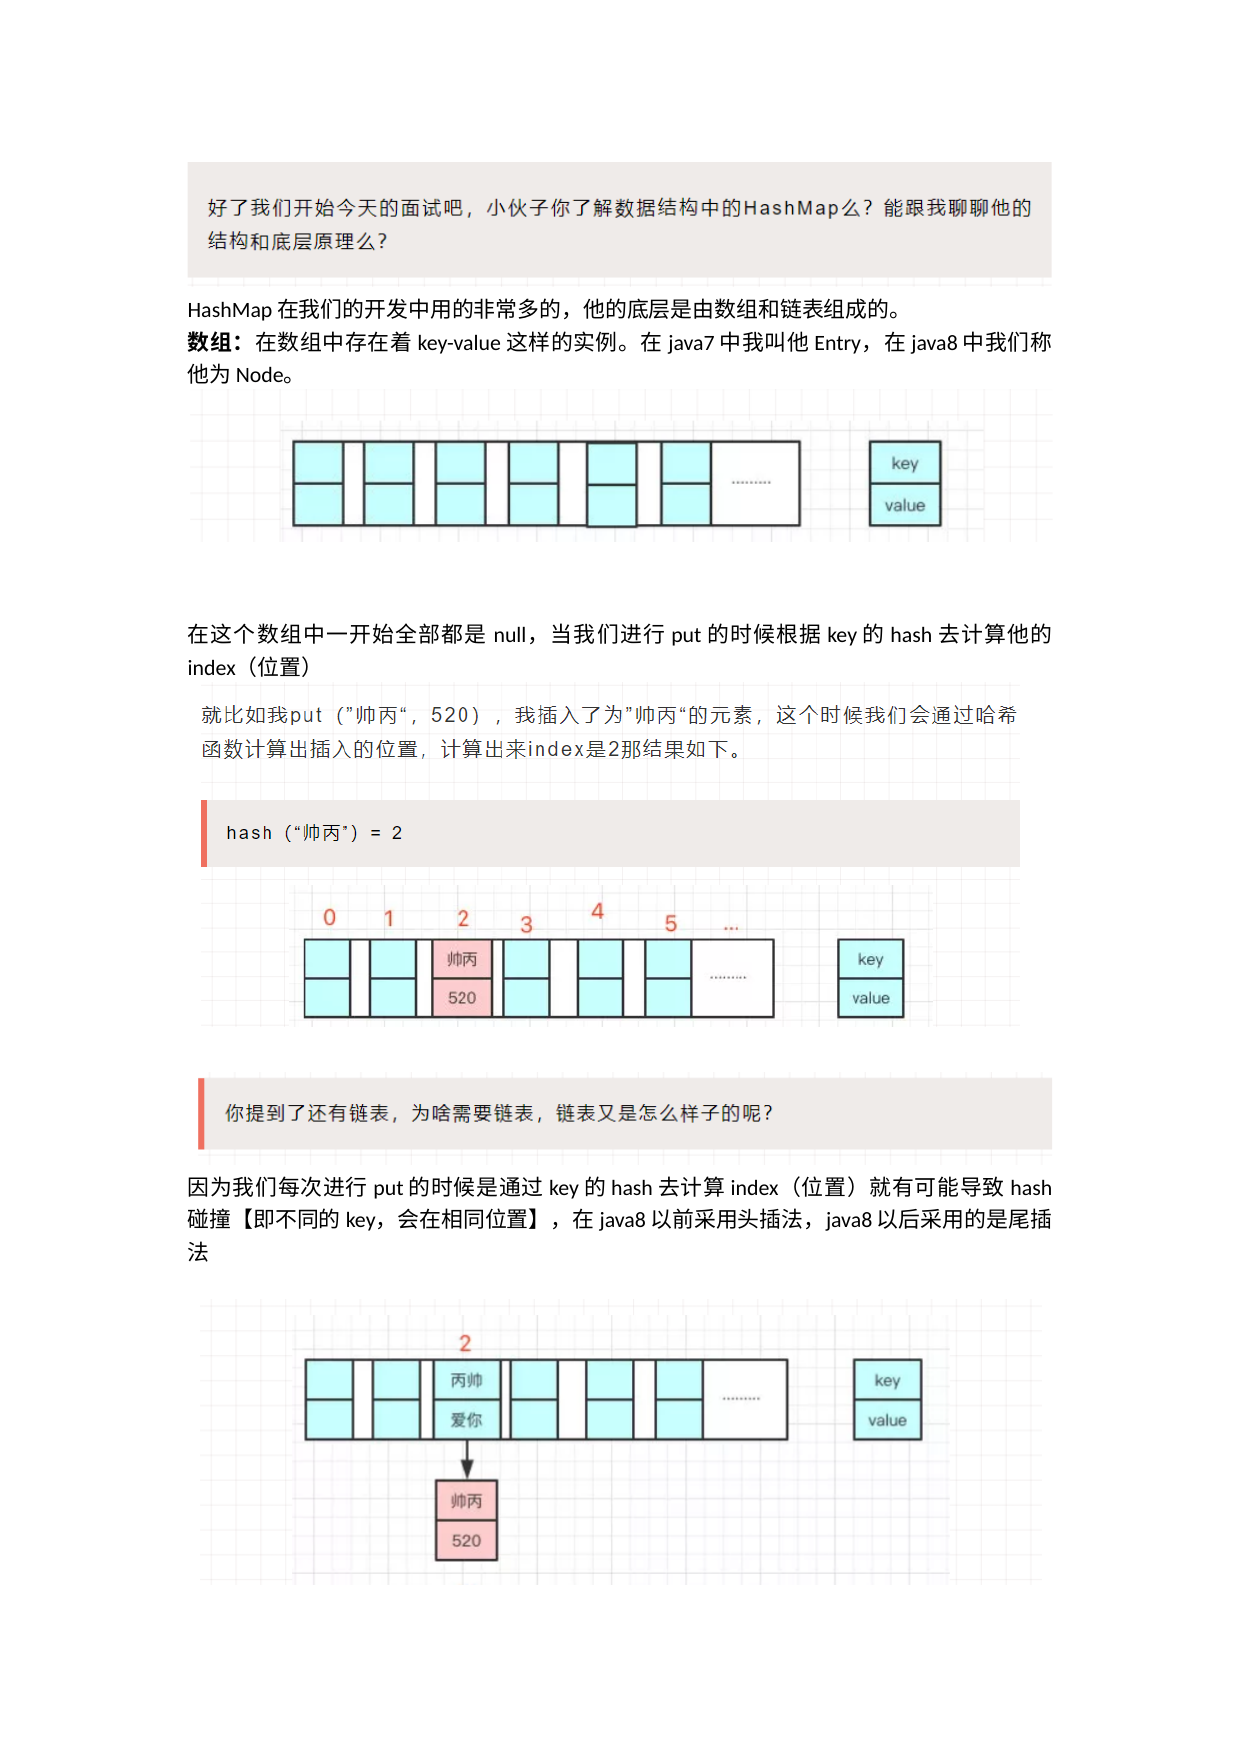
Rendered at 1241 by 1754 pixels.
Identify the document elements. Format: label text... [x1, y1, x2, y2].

text HashMap在我们的开发中用的非常多的，他的底层是由数组和链表组成的。 [187, 292, 1053, 324]
text 数组：在数组中存在着key-value这样的实例。在java7中我叫他Entry，在java8中我们称他为Node。 [187, 324, 1053, 389]
text 因为我们每次进行put的时候是通过key的hash去计算index（位置）就有可能导致hash碰撞【即不同的key，会在相同位置】，在java8以前采用头插法，java8以后采用的是尾插法 [187, 1169, 1053, 1267]
picture [187, 162, 1052, 287]
picture [187, 682, 1052, 1027]
picture [187, 1072, 1053, 1165]
text 在这个数组中一开始全部都是null，当我们进行put的时候根据key的hash去计算他的index（位置） [187, 617, 1053, 682]
picture [187, 389, 1053, 542]
picture [187, 1299, 1053, 1585]
